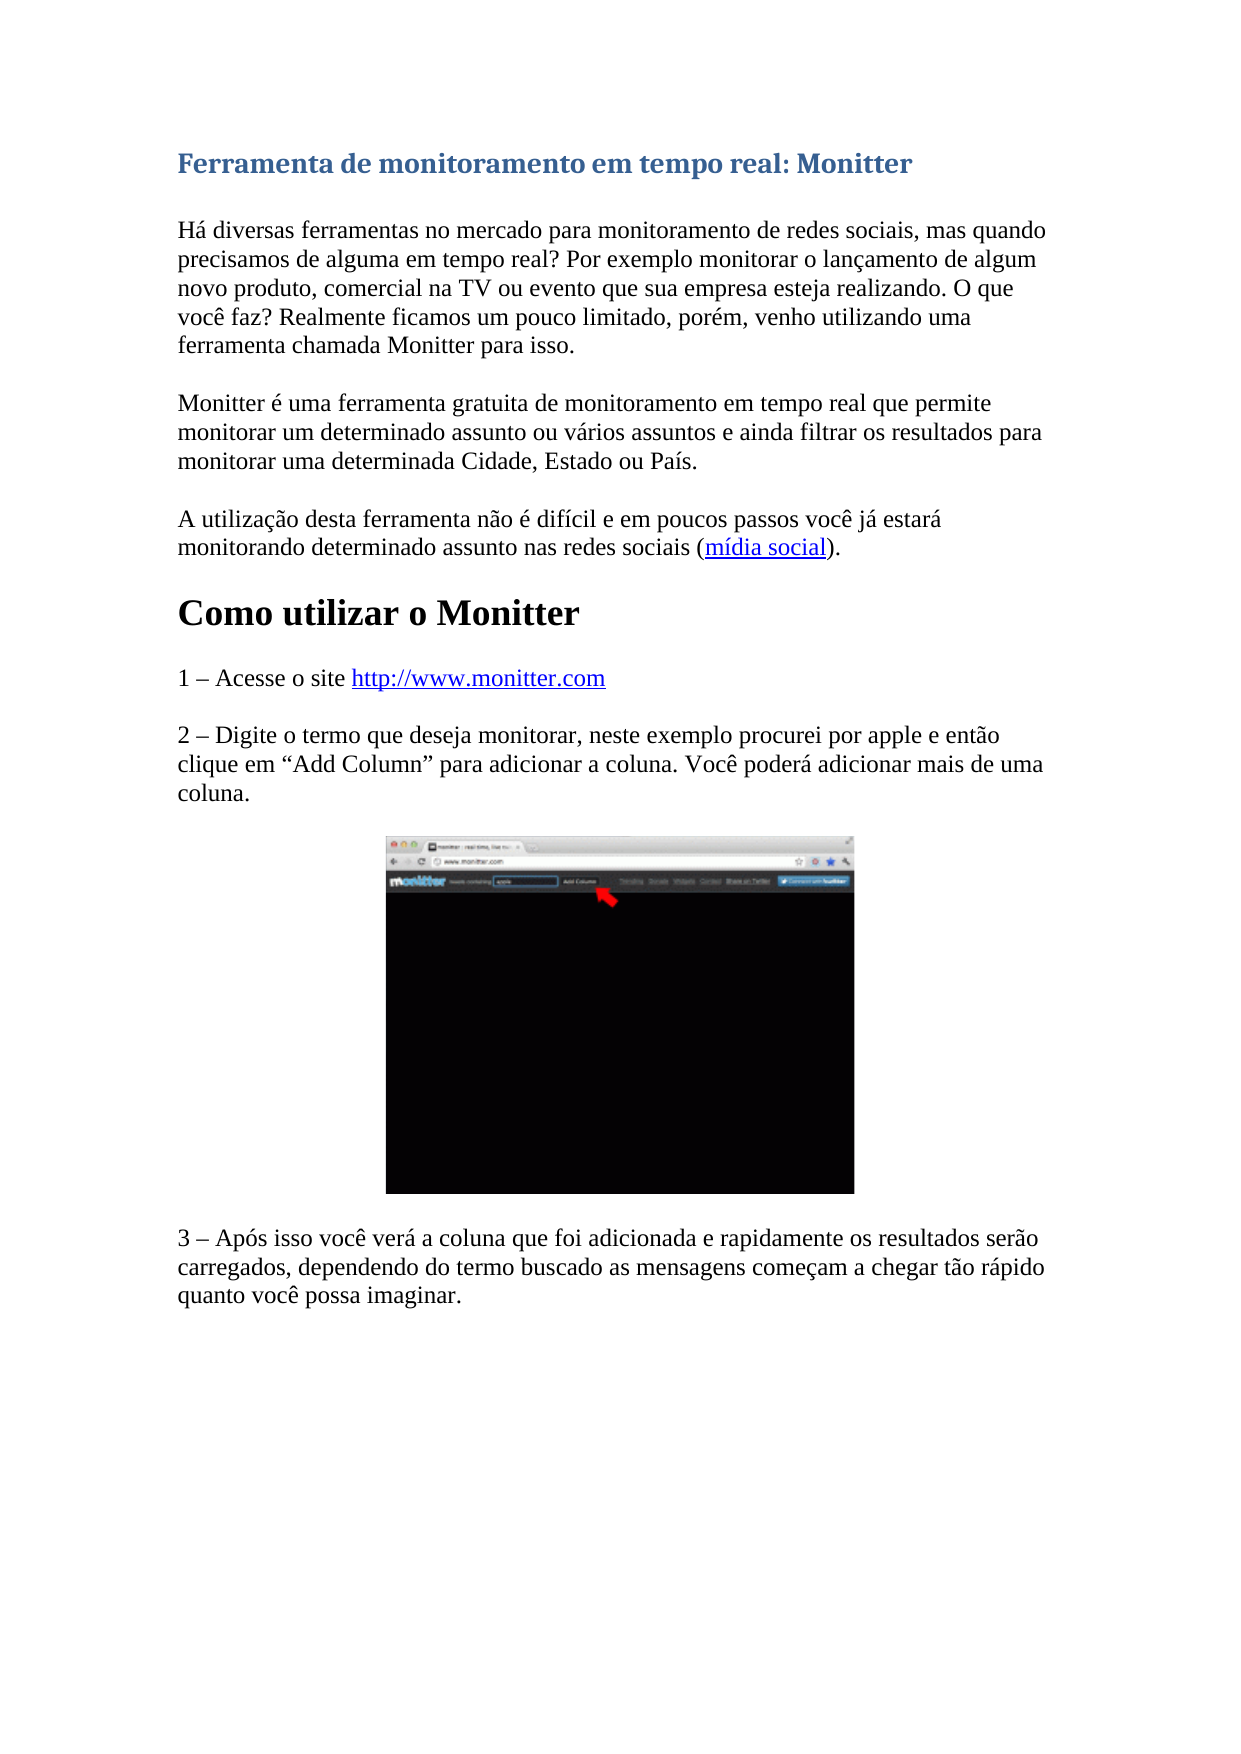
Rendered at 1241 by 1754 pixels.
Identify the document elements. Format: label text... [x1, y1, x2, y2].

text 3 – Após isso você verá a coluna que foi adicionada e rapidamente os resultados serão carregados, dependendo do termo buscado as mensagens começam a chegar tão rápido quanto você possa imaginar. [177, 1223, 1063, 1309]
text 1 – Acesse o site http://www.monitter.com [177, 663, 1063, 691]
text A utilização desta ferramenta não é difícil e em poucos passos você já estará monitorando determinado assunto nas redes sociais (mídia social). [177, 504, 1063, 561]
subtitle Como utilizar o Monitter [177, 590, 1063, 633]
subtitle Ferramenta de monitoramento em tempo real: Monitter [177, 148, 1063, 181]
picture [385, 836, 855, 1194]
text 2 – Digite o termo que deseja monitorar, neste exemplo procurei por apple e então clique em “Add Column” para adicionar a coluna. Você poderá adicionar mais de uma coluna. [177, 721, 1063, 807]
